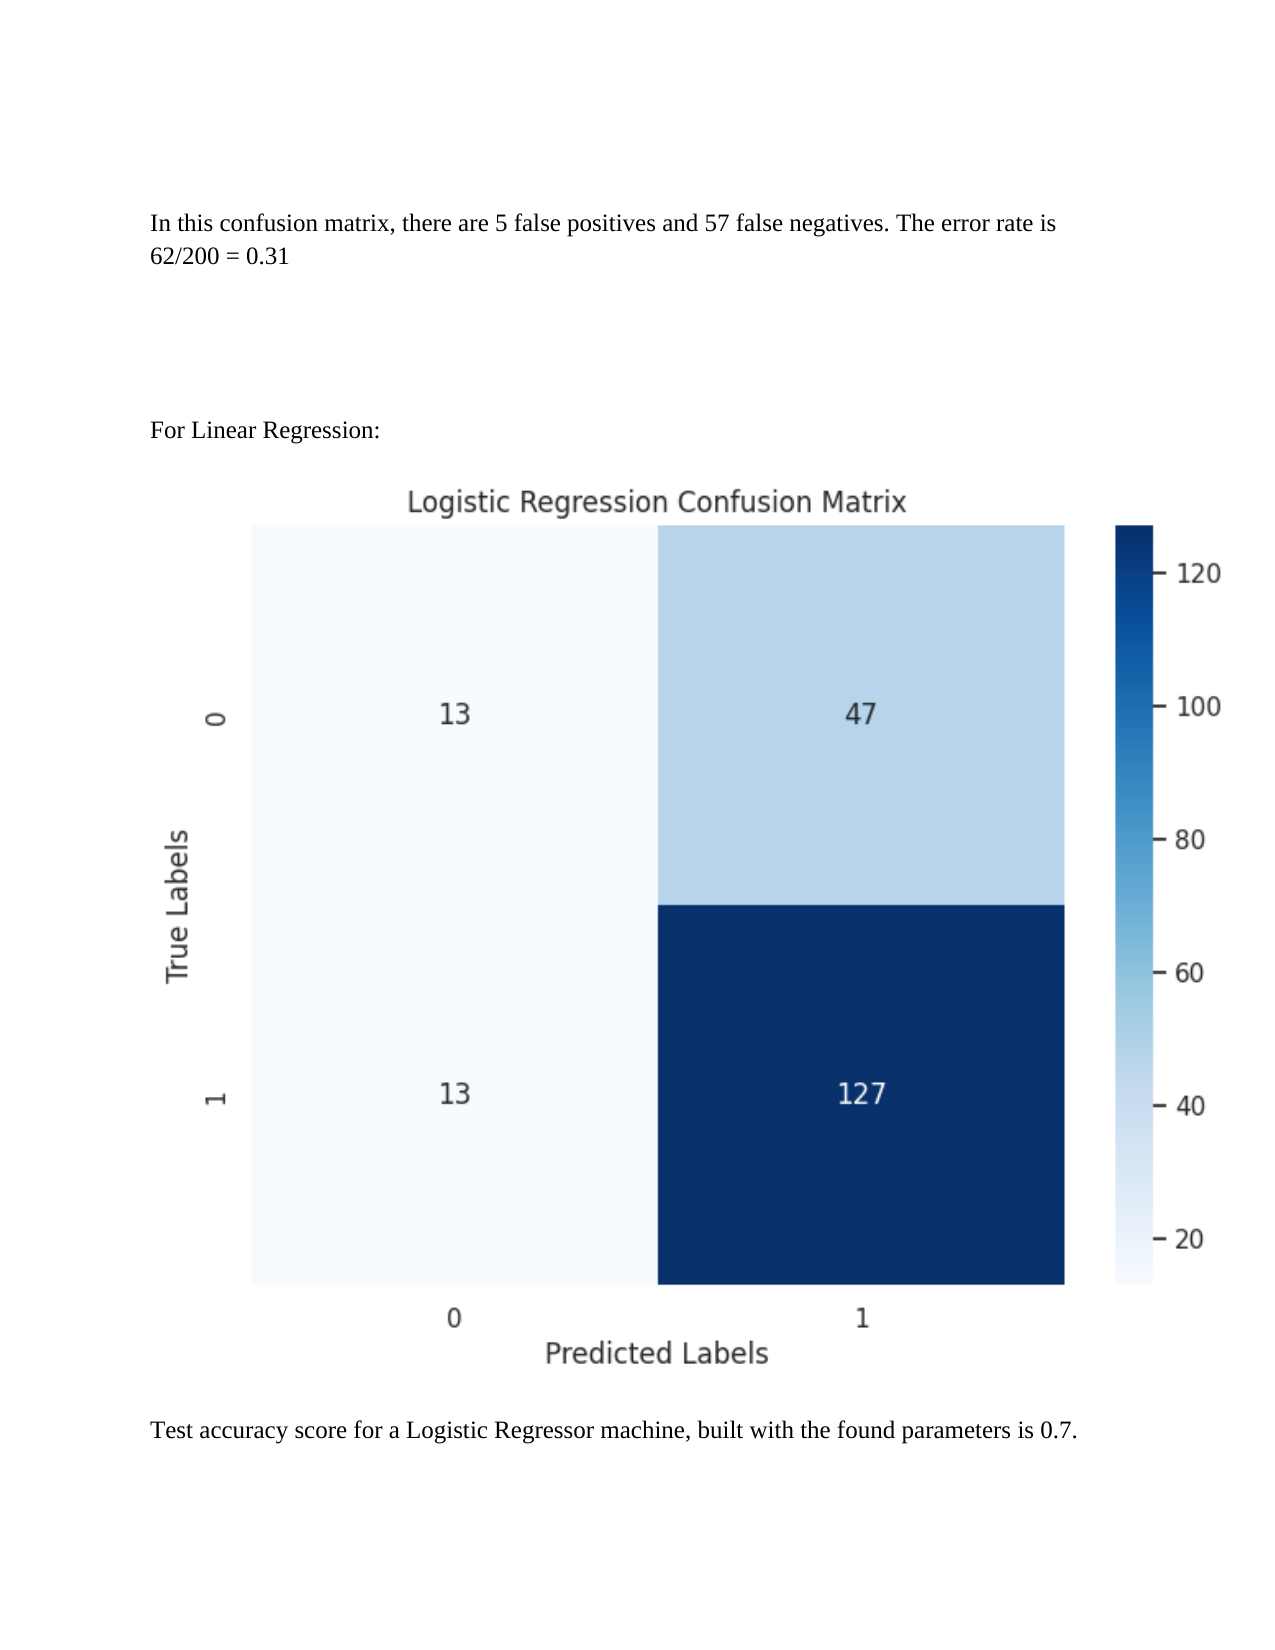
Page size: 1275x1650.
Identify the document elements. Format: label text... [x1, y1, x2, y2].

picture [150, 473, 1237, 1387]
text Test accuracy score for a Logistic Regressor machine, built with the found parameters is 0.7. [150, 1415, 1125, 1444]
text In this confusion matrix, there are 5 false positives and 57 false negatives. The error rate is 62/200 = 0.31 [150, 208, 1125, 270]
text For Linear Regression: [150, 415, 1125, 444]
